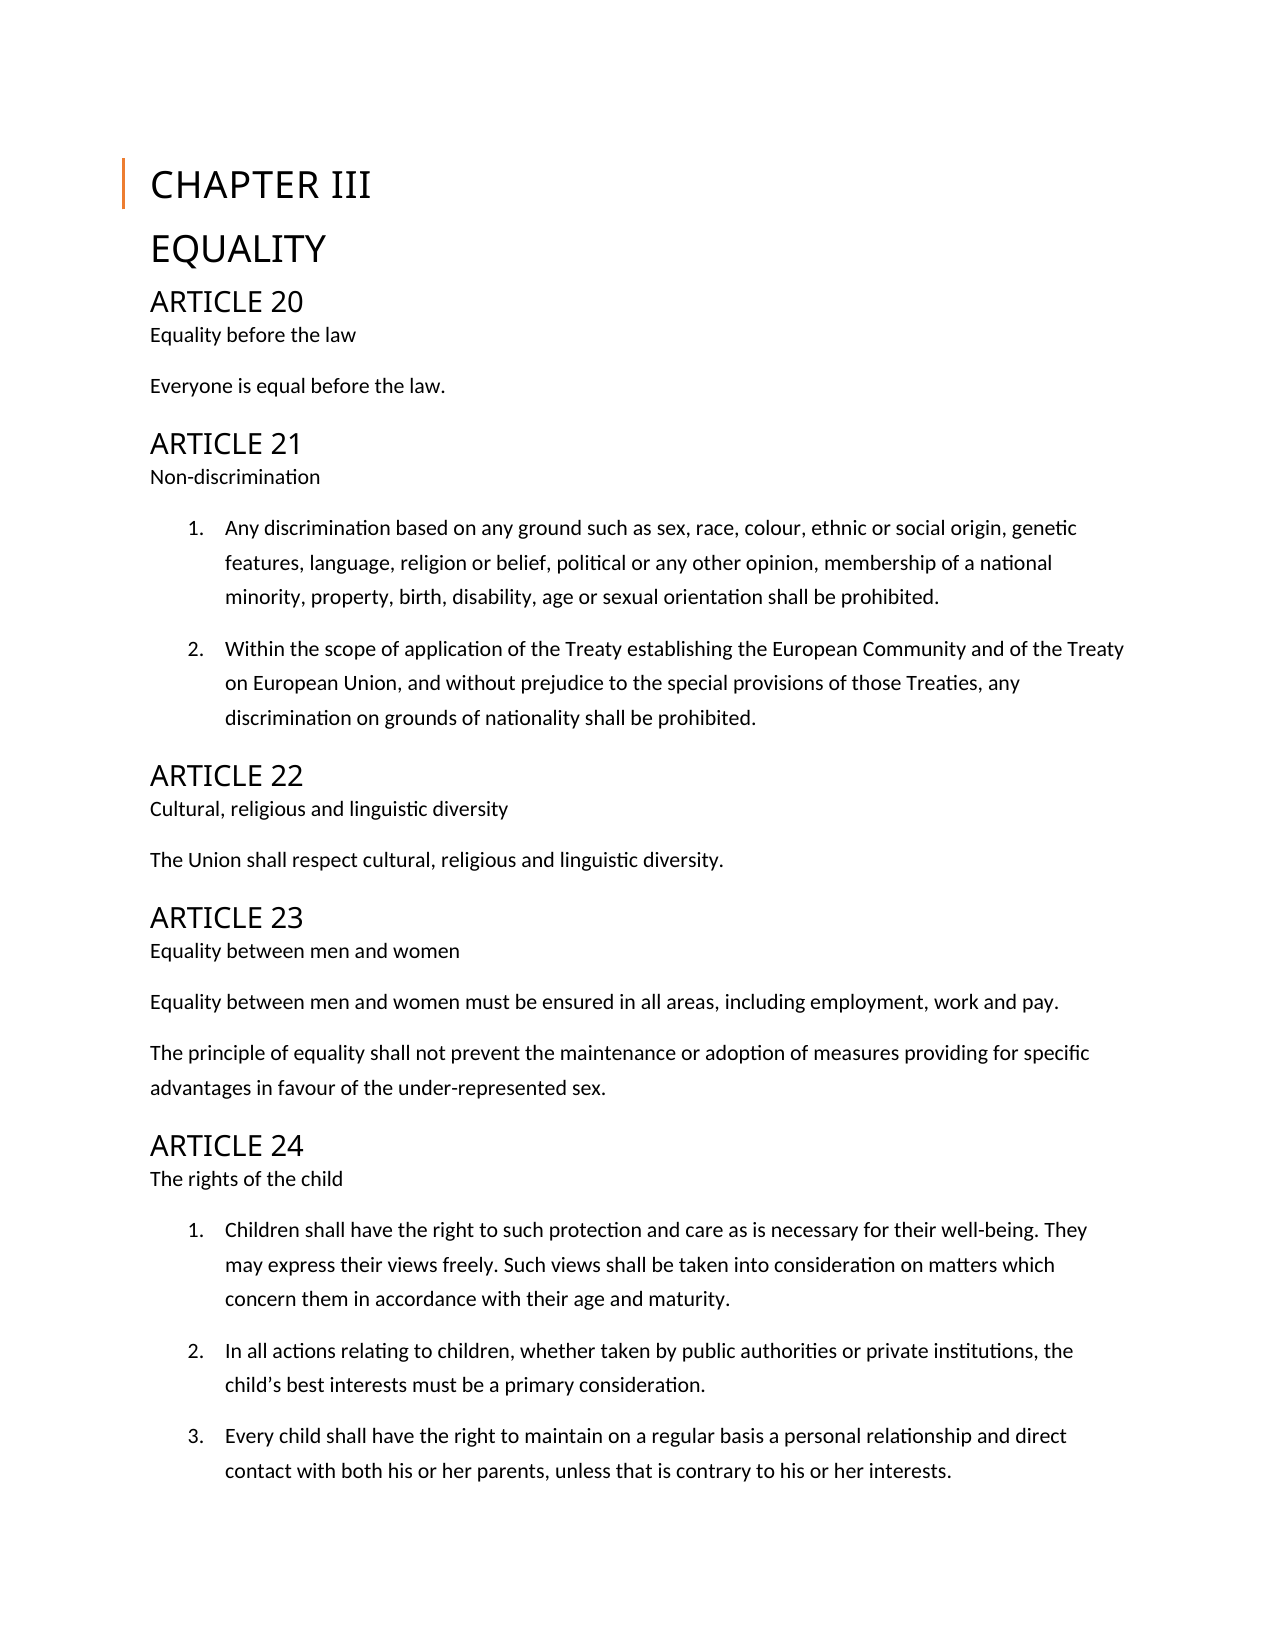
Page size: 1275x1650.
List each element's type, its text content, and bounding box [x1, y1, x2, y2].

text The principle of equality shall not prevent the maintenance or adoption of measures providing for specific advantages in favour of the under-represented sex. [150, 1039, 1125, 1101]
text Everyone is equal before the law. [150, 372, 1125, 399]
text Equality between men and women must be ensured in all areas, including employment, work and pay. [150, 988, 1125, 1015]
subtitle Article 20 [150, 281, 1125, 321]
text The Union shall respect cultural, religious and linguistic diversity. [150, 846, 1125, 873]
list Within the scope of application of the Treaty establishing the European Community and of the Treaty on European Union, and without prejudice to the special provisions of those Treaties, any discrimination on grounds of nationality shall be prohibited. [187, 635, 1125, 731]
text The rights of the child [150, 1165, 1125, 1192]
subtitle Article 24 [150, 1125, 1125, 1165]
subtitle Article 23 [150, 897, 1125, 937]
text Cultural, religious and linguistic diversity [150, 795, 1125, 822]
subtitle Article 21 [150, 423, 1125, 463]
list In all actions relating to children, whether taken by public authorities or private institutions, the child’s best interests must be a primary consideration. [187, 1337, 1125, 1398]
subtitle EQUALITY [150, 222, 1125, 273]
text Equality between men and women [150, 937, 1125, 964]
subtitle CHAPTER III [150, 158, 1125, 209]
list Children shall have the right to such protection and care as is necessary for their well-being. They may express their views freely. Such views shall be taken into consideration on matters which concern them in accordance with their age and maturity. [187, 1216, 1125, 1312]
list Any discrimination based on any ground such as sex, race, colour, ethnic or social origin, genetic features, language, religion or belief, political or any other opinion, membership of a national minority, property, birth, disability, age or sexual orientation shall be prohibited. [187, 514, 1125, 610]
list Every child shall have the right to maintain on a regular basis a personal relationship and direct contact with both his or her parents, unless that is contrary to his or her interests. [187, 1423, 1125, 1484]
subtitle Article 22 [150, 755, 1125, 795]
text Equality before the law [150, 321, 1125, 348]
text Non-discrimination [150, 463, 1125, 490]
